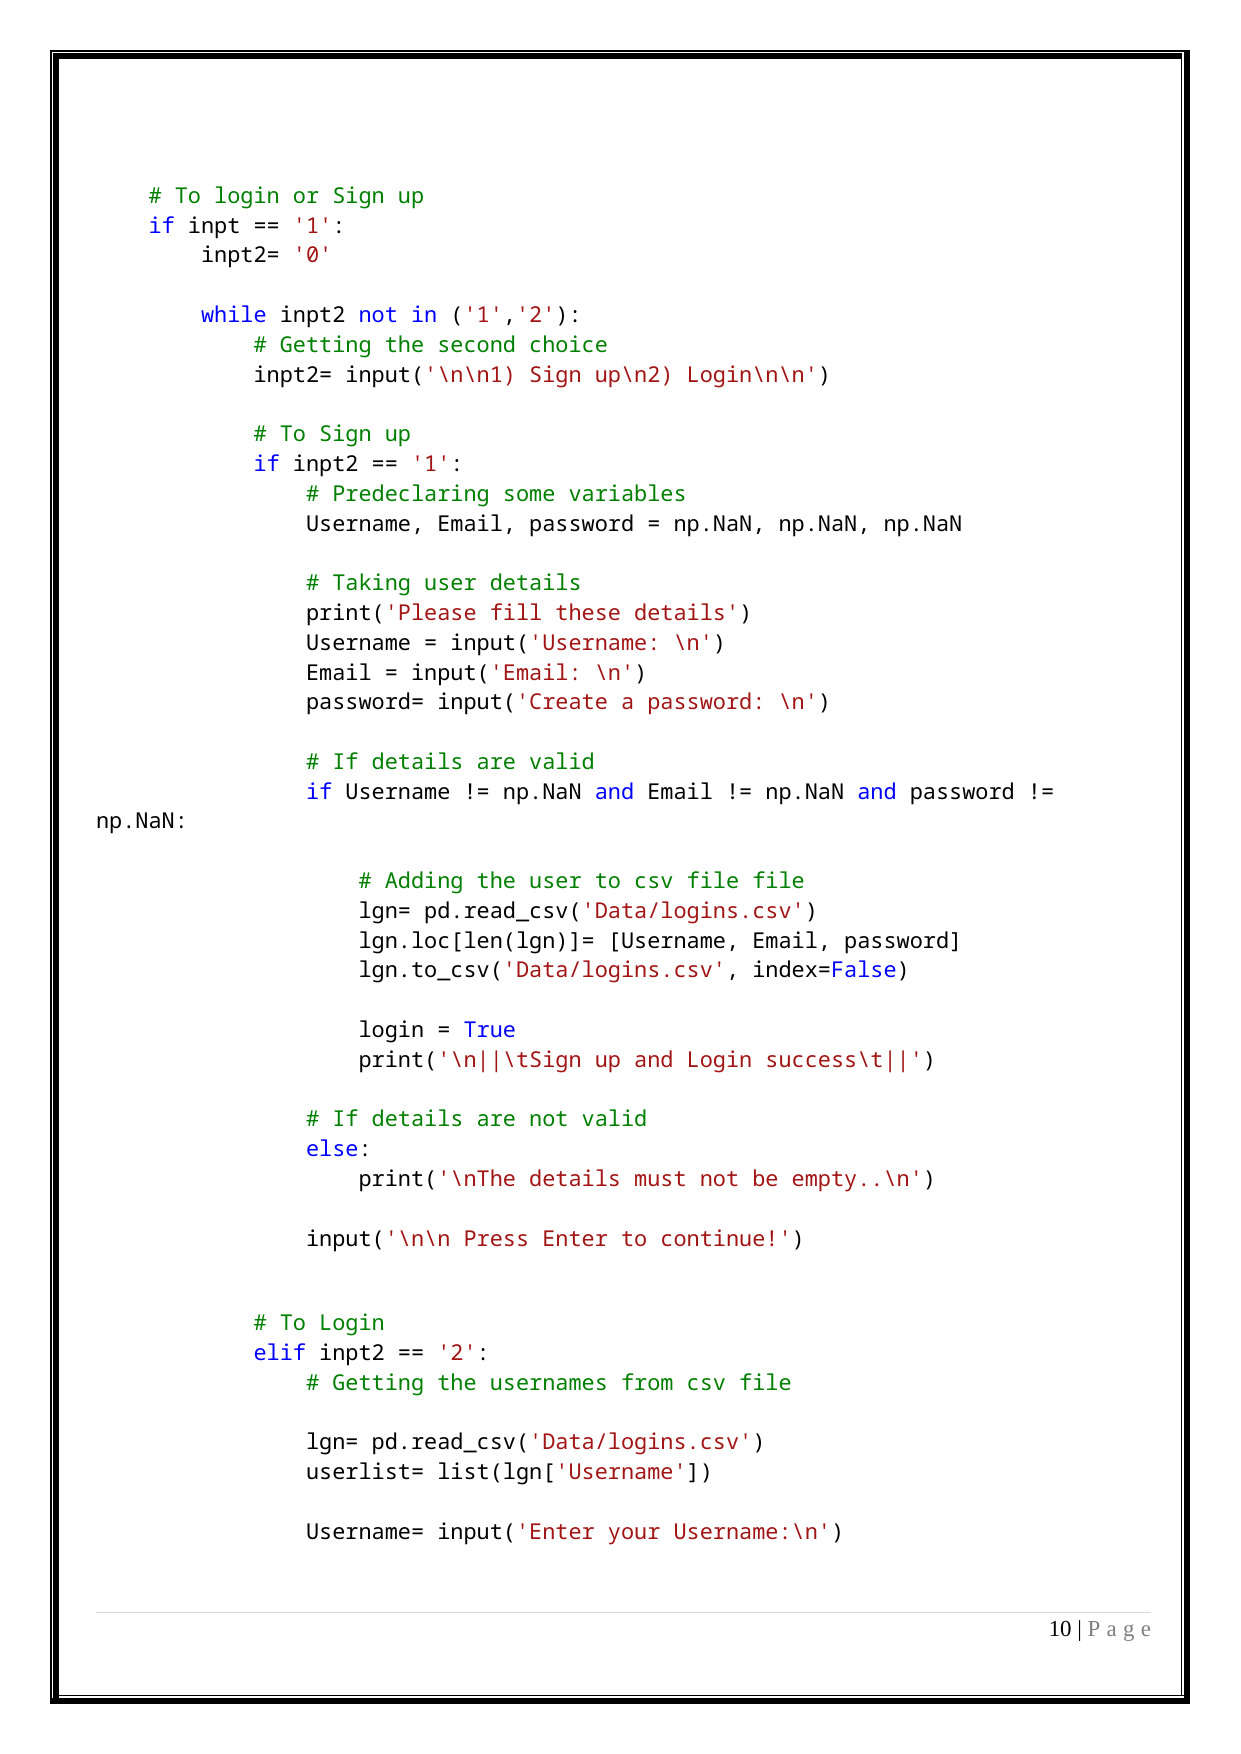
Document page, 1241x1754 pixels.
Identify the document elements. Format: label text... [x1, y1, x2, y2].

text password= input('Create a password: \n') [96, 686, 1151, 716]
text input('\n\n Press Enter to continue!') [96, 1222, 1151, 1252]
text if Username != np.NaN and Email != np.NaN and password != np.NaN: [96, 776, 1151, 835]
text Username = input('Username: \n') [96, 627, 1151, 656]
text # To Sign up [96, 418, 1151, 448]
text # Adding the user to csv file file [96, 865, 1151, 895]
text lgn.to_csv('Data/logins.csv', index=False) [96, 954, 1151, 984]
text # To login or Sign up [96, 180, 1151, 209]
text Email = input('Email: \n') [96, 656, 1151, 686]
text elif inpt2 == '2': [96, 1337, 1151, 1367]
text login = True [96, 1014, 1151, 1044]
text # To Login [96, 1307, 1151, 1337]
text Username= input('Enter your Username:\n') [96, 1516, 1151, 1545]
text # Getting the second choice [96, 329, 1151, 358]
text print('Please fill these details') [96, 597, 1151, 627]
text lgn.loc[len(lgn)]= [Username, Email, password] [96, 924, 1151, 954]
text lgn= pd.read_csv('Data/logins.csv') [96, 1426, 1151, 1456]
text # Predeclaring some variables [96, 478, 1151, 507]
text lgn= pd.read_csv('Data/logins.csv') [96, 895, 1151, 924]
text Username, Email, password = np.NaN, np.NaN, np.NaN [96, 507, 1151, 537]
text print('\n||\tSign up and Login success\t||') [96, 1044, 1151, 1073]
text while inpt2 not in ('1','2'): [96, 299, 1151, 329]
text if inpt2 == '1': [96, 448, 1151, 478]
text inpt2= input('\n\n1) Sign up\n2) Login\n\n') [96, 358, 1151, 388]
text # If details are valid [96, 746, 1151, 776]
text if inpt == '1': [96, 209, 1151, 239]
text # Getting the usernames from csv file [96, 1367, 1151, 1396]
text # Taking user details [96, 567, 1151, 597]
text inpt2= '0' [96, 239, 1151, 269]
text else: [96, 1133, 1151, 1163]
text print('\nThe details must not be empty..\n') [96, 1163, 1151, 1193]
text userlist= list(lgn['Username']) [96, 1456, 1151, 1486]
text # If details are not valid [96, 1103, 1151, 1133]
